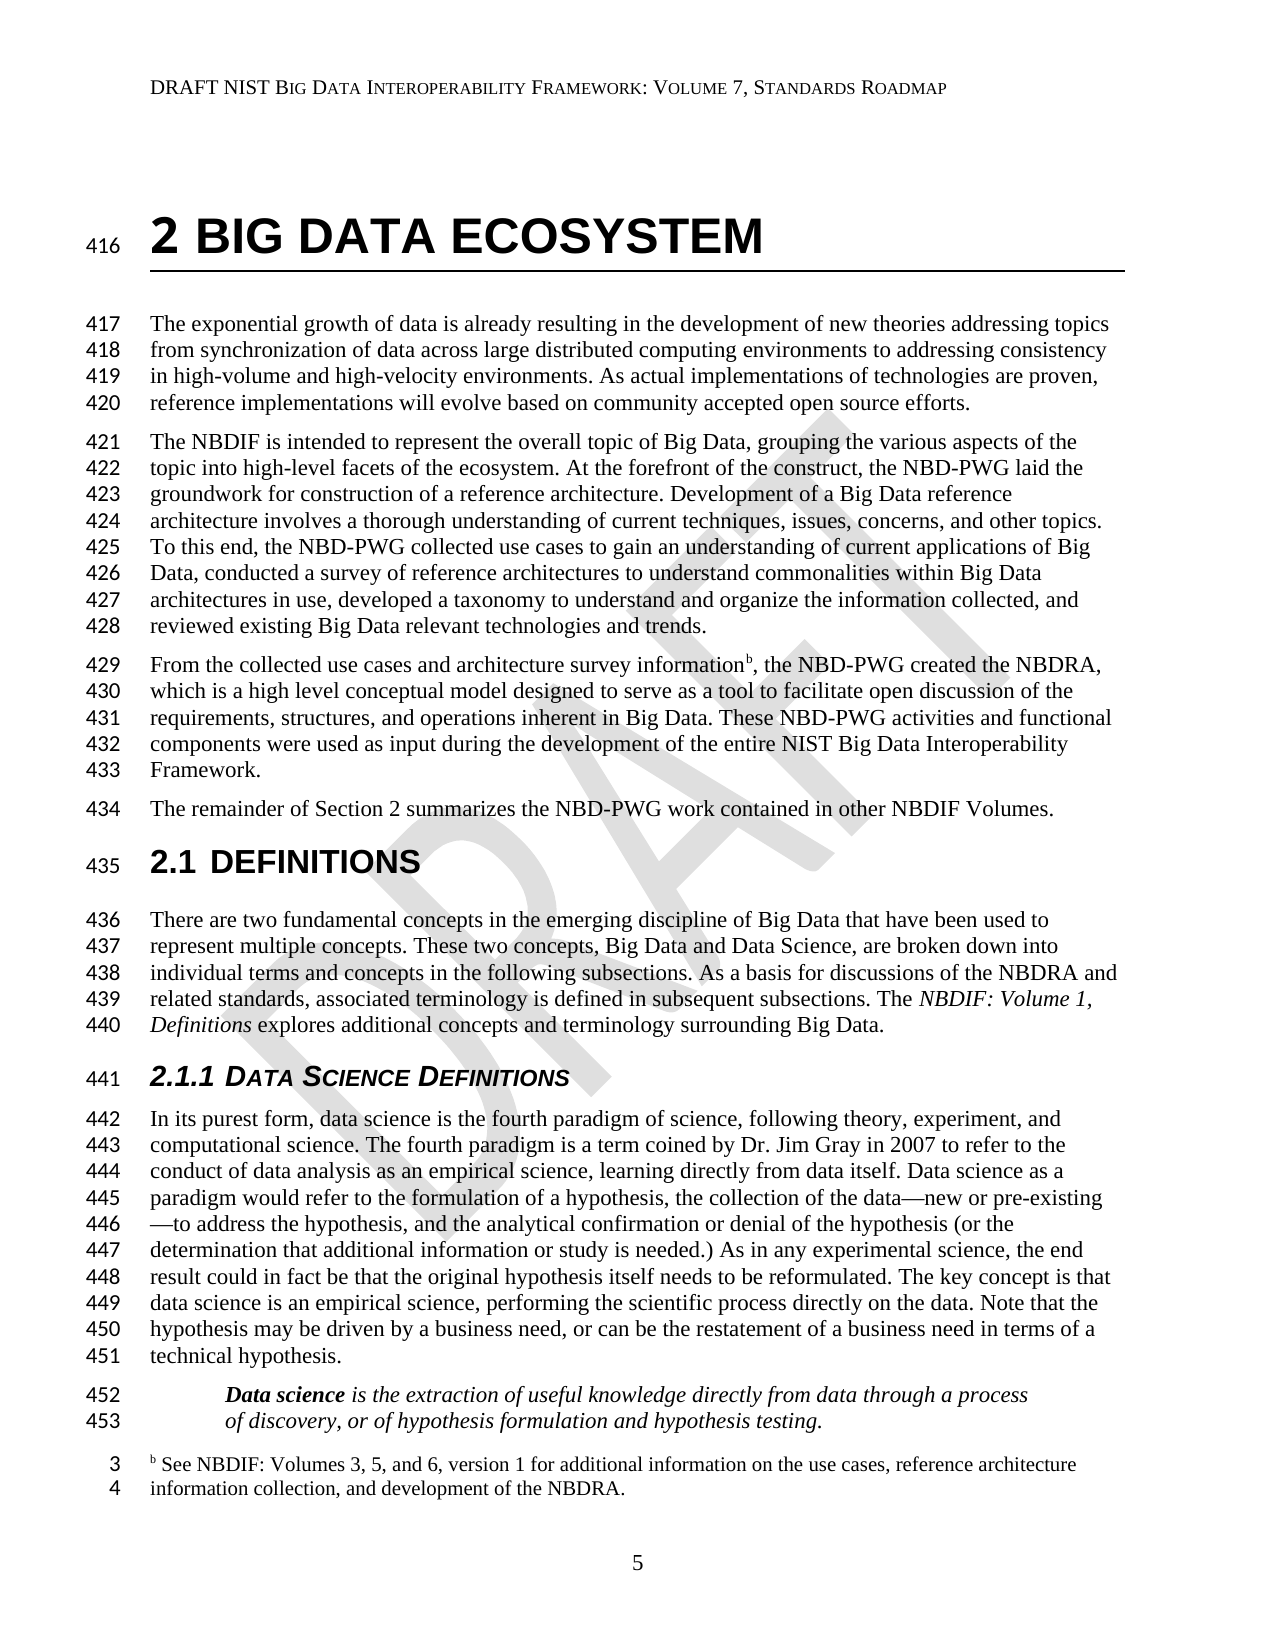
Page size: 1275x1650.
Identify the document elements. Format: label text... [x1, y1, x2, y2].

subtitle Data Science Definitions [150, 1058, 1125, 1092]
subtitle Definitions [150, 842, 1125, 881]
text Data science is the extraction of useful knowledge directly from data through a process of discovery, or of hypothesis formulation and hypothesis testing. [225, 1381, 1050, 1433]
text The remainder of Section 2 summarizes the NBD-PWG work contained in other NBDIF Volumes. [150, 795, 1125, 822]
text The exponential growth of data is already resulting in the development of new theories addressing topics from synchronization of data across large distributed computing environments to addressing consistency in high-volume and high-velocity environments. As actual implementations of technologies are proven, reference implementations will evolve based on community accepted open source efforts. [150, 310, 1125, 415]
text In its purest form, data science is the fourth paradigm of science, following theory, experiment, and computational science. The fourth paradigm is a term coined by Dr. Jim Gray in 2007 to refer to the conduct of data analysis as an empirical science, learning directly from data itself. Data science as a paradigm would refer to the formulation of a hypothesis, the collection of the data—new or pre-existing—to address the hypothesis, and the analytical confirmation or denial of the hypothesis (or the determination that additional information or study is needed.) As in any experimental science, the end result could in fact be that the original hypothesis itself needs to be reformulated. The key concept is that data science is an empirical science, performing the scientific process directly on the data. Note that the hypothesis may be driven by a business need, or can be the restatement of a business need in terms of a technical hypothesis. [150, 1104, 1125, 1368]
text There are two fundamental concepts in the emerging discipline of Big Data that have been used to represent multiple concepts. These two concepts, Big Data and Data Science, are broken down into individual terms and concepts in the following subsections. As a basis for discussions of the NBDRA and related standards, associated terminology is defined in subsequent subsections. The NBDIF: Volume 1, Definitions explores additional concepts and terminology surrounding Big Data. [150, 906, 1125, 1038]
text From the collected use cases and architecture survey information, the NBD-PWG created the NBDRA, which is a high level conceptual model designed to serve as a tool to facilitate open discussion of the requirements, structures, and operations inherent in Big Data. These NBD-PWG activities and functional components were used as input during the development of the entire NIST Big Data Interoperability Framework. [150, 651, 1125, 783]
subtitle Big Data Ecosystem [150, 200, 1125, 270]
text The NBDIF is intended to represent the overall topic of Big Data, grouping the various aspects of the topic into high-level facets of the ecosystem. At the forefront of the construct, the NBD-PWG laid the groundwork for construction of a reference architecture. Development of a Big Data reference architecture involves a thorough understanding of current techniques, issues, concerns, and other topics. To this end, the NBD-PWG collected use cases to gain an understanding of current applications of Big Data, conducted a survey of reference architectures to understand commonalities within Big Data architectures in use, developed a taxonomy to understand and organize the information collected, and reviewed existing Big Data relevant technologies and trends. [150, 428, 1125, 638]
